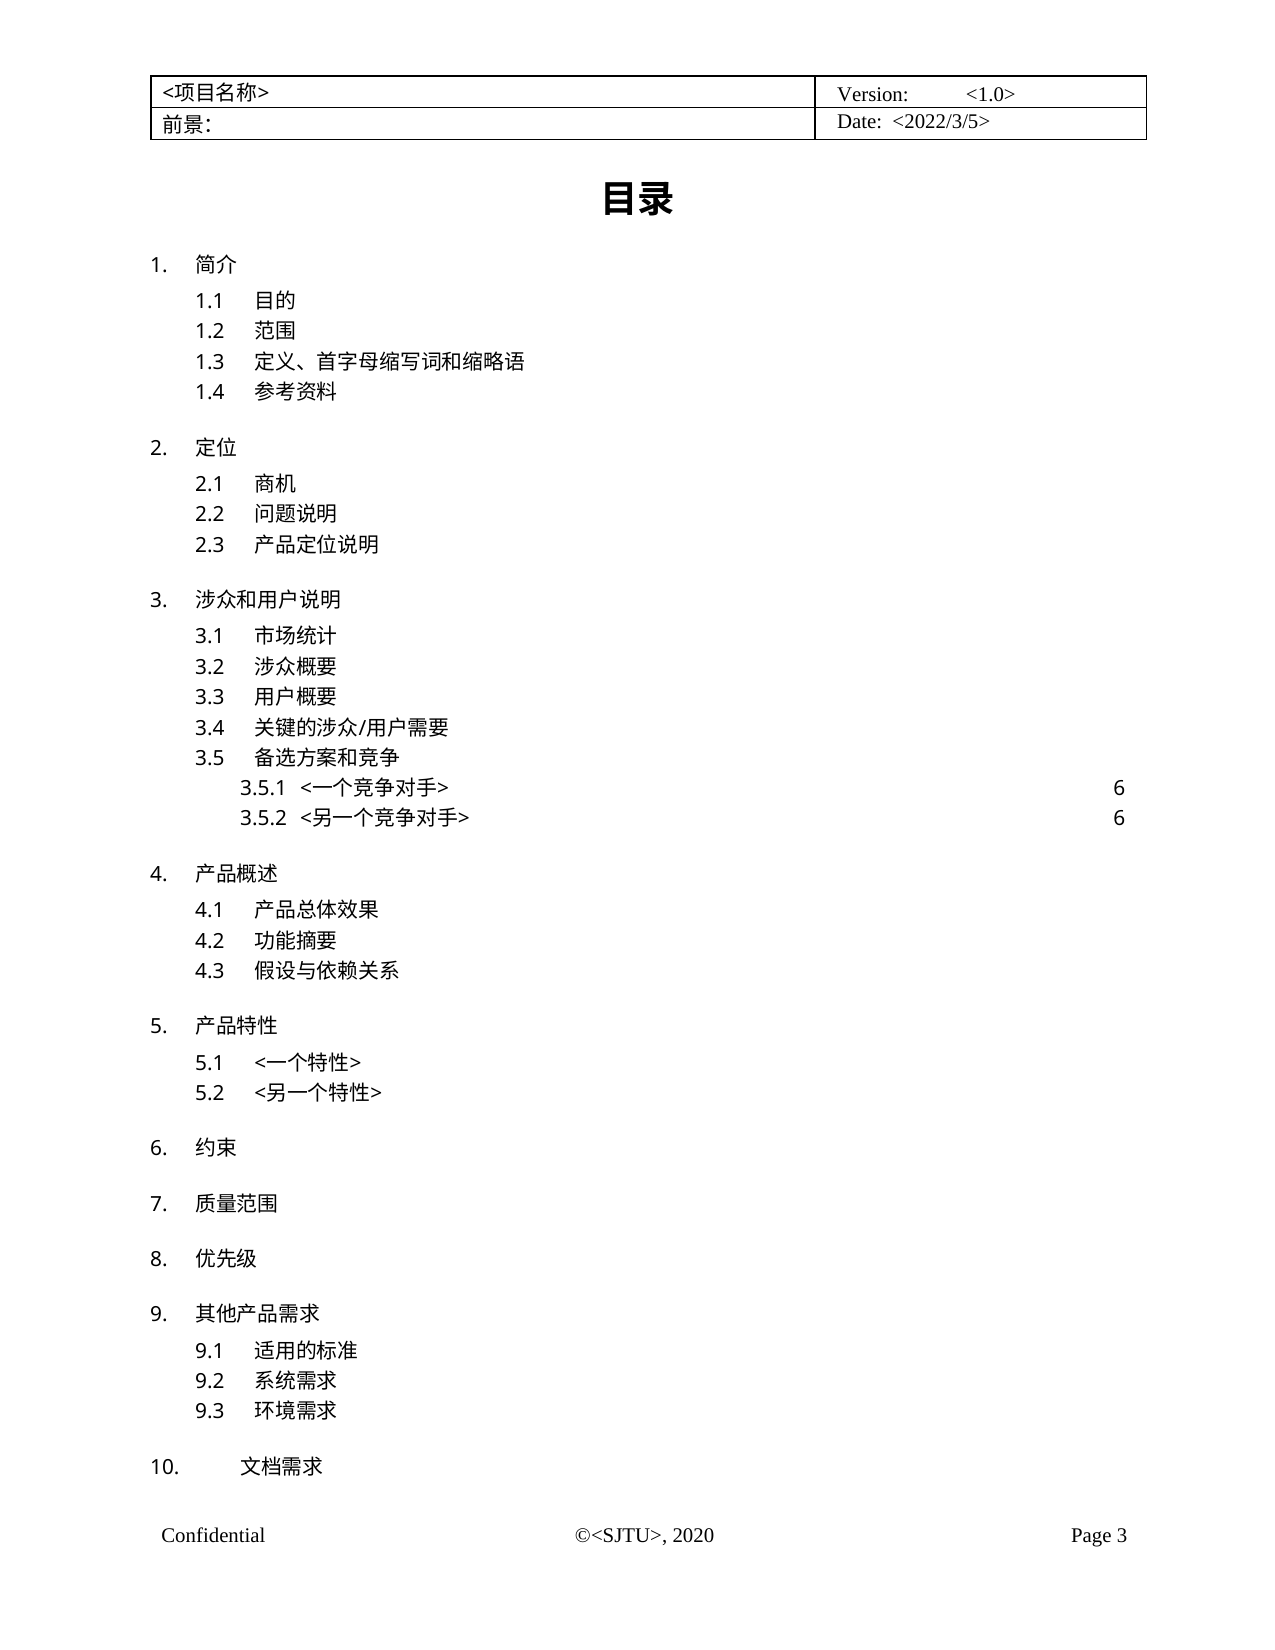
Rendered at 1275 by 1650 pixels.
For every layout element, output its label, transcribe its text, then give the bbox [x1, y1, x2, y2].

text 4.3 假设与依赖关系 7 [195, 954, 1050, 984]
text 1.3 定义、首字母缩写词和缩略语 4 [195, 345, 1050, 375]
text 5.2 <另一个特性> 7 [195, 1076, 1050, 1107]
text 3.5.1 <一个竞争对手> 6 [240, 771, 1125, 802]
title 目录 [150, 169, 1125, 223]
text 1.1 目的 4 [195, 284, 1050, 315]
text 2.2 问题说明 4 [195, 498, 1050, 528]
text 9.2 系统需求 8 [195, 1364, 1050, 1395]
text 10. 文档需求 8 [150, 1450, 1050, 1480]
text 5.1 <一个特性> 7 [195, 1046, 1050, 1076]
text 3.5 备选方案和竞争 6 [195, 741, 1050, 771]
text 3. 涉众和用户说明 5 [150, 583, 1050, 613]
text 2. 定位 4 [150, 431, 1050, 461]
text 6. 约束 7 [150, 1132, 1050, 1162]
text 2.1 商机 4 [195, 467, 1050, 498]
text 1.4 参考资料 4 [195, 375, 1050, 406]
text 4.1 产品总体效果 6 [195, 893, 1050, 924]
text 3.1 市场统计 5 [195, 620, 1050, 650]
text 7. 质量范围 7 [150, 1187, 1050, 1217]
text 2.3 产品定位说明 4 [195, 528, 1050, 558]
text 5. 产品特性 7 [150, 1009, 1050, 1040]
text 9.3 环境需求 8 [195, 1395, 1050, 1425]
text 3.4 关键的涉众/用户需要 5 [195, 711, 1050, 741]
text 9.1 适用的标准 8 [195, 1334, 1050, 1364]
text 3.5.2 <另一个竞争对手> 6 [240, 802, 1125, 832]
text 4.2 功能摘要 6 [195, 924, 1050, 954]
text 1. 简介 4 [150, 248, 1050, 278]
text 8. 优先级 8 [150, 1242, 1050, 1273]
text 4. 产品概述 6 [150, 857, 1050, 887]
text 3.3 用户概要 5 [195, 680, 1050, 711]
text 9. 其他产品需求 8 [150, 1298, 1050, 1328]
text 1.2 范围 4 [195, 315, 1050, 345]
text 3.2 涉众概要 5 [195, 650, 1050, 680]
